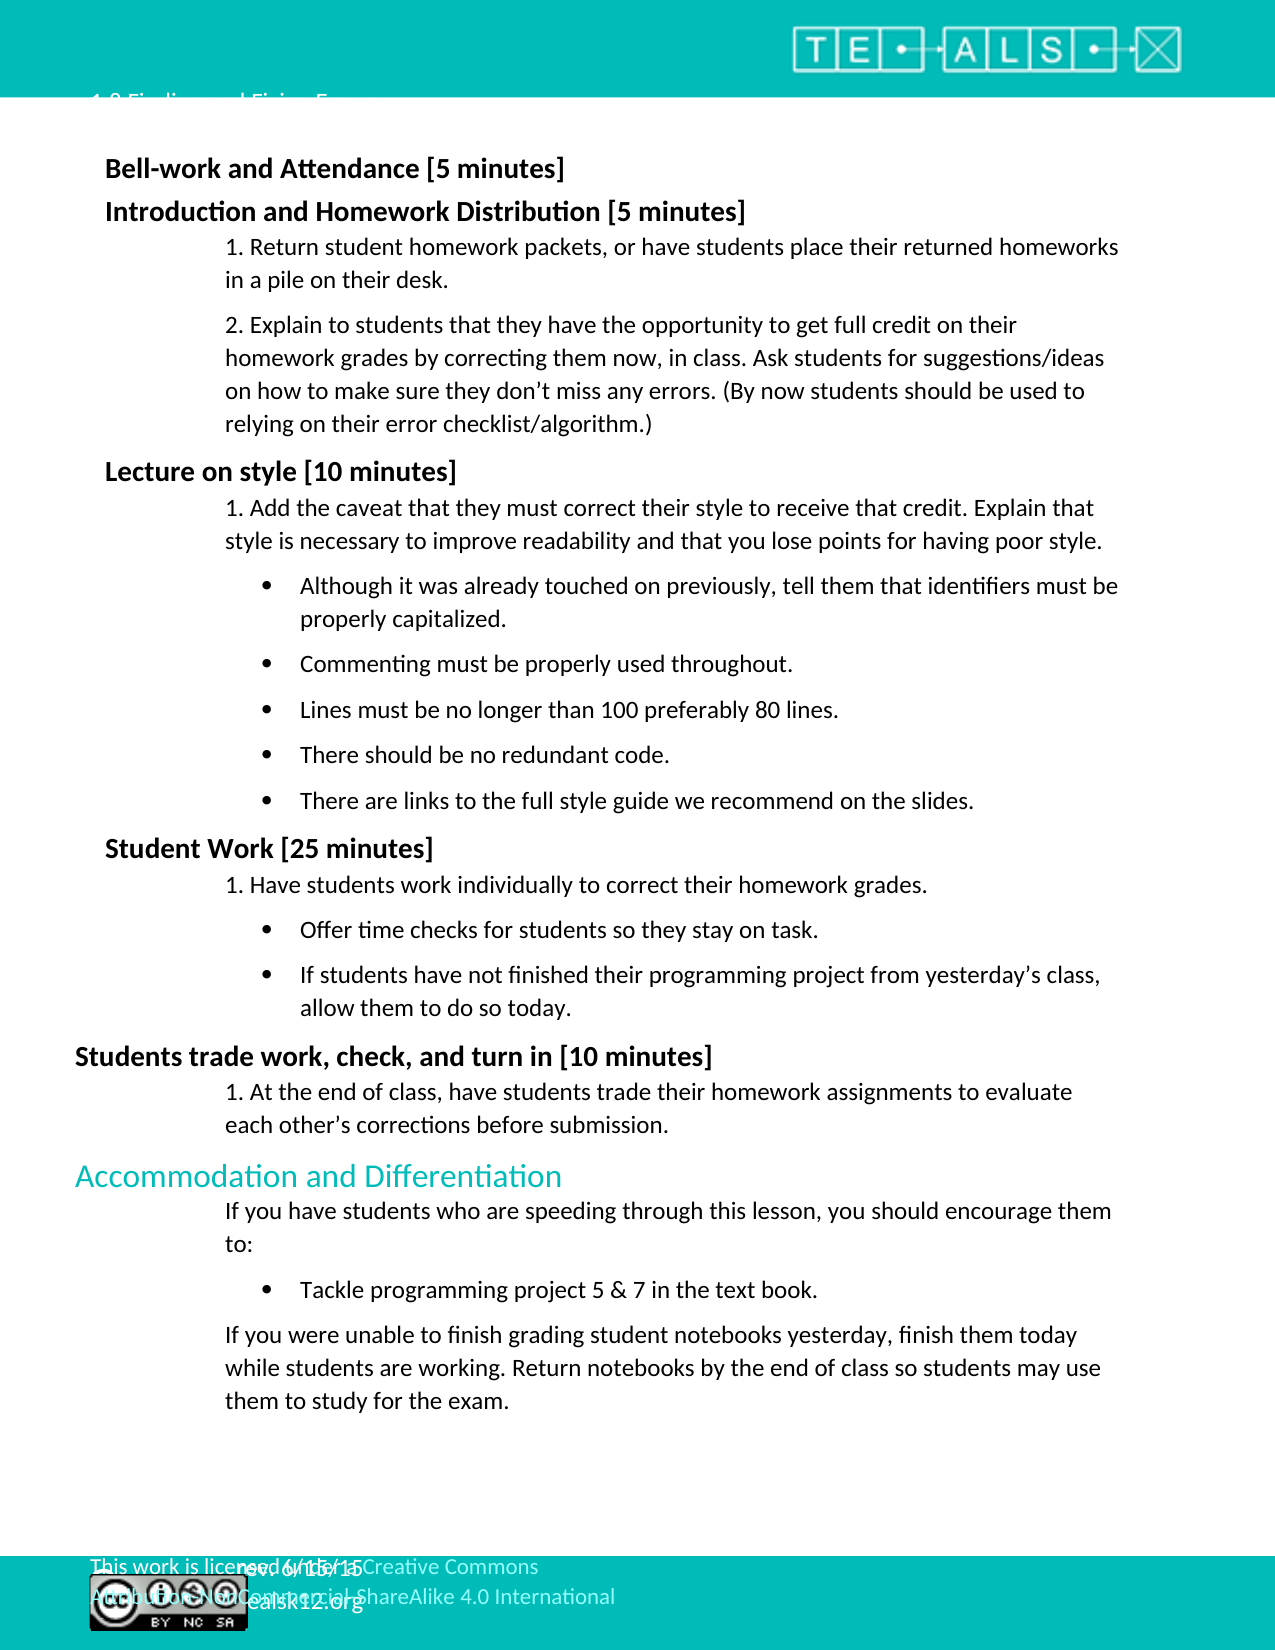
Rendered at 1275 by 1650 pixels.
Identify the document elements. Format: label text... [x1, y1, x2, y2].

text 1. Add the caveat that they must correct their style to receive that credit. Explain that style is necessary to improve readability and that you lose points for having poor style. [225, 492, 1125, 555]
list If students have not finished their programming project from yesterday’s class, allow them to do so today. [262, 959, 1125, 1023]
subtitle Accommodation and Differentiation [75, 1155, 1200, 1195]
text If you were unable to finish grading student notebooks yesterday, finish them today while students are working. Return notebooks by the end of class so students may use them to study for the exam. [225, 1319, 1125, 1416]
list Commenting must be properly used throughout. [262, 649, 1125, 679]
list There should be no redundant code. [262, 739, 1125, 770]
list Lines must be no longer than 100 preferably 80 lines. [262, 694, 1125, 724]
subtitle Lecture on style [10 minutes] [105, 453, 1200, 489]
list Tackle programming project 5 & 7 in the text book. [262, 1274, 1125, 1304]
text 1. At the end of class, have students trade their homework assignments to evaluate each other’s corrections before submission. [225, 1076, 1125, 1140]
subtitle Student Work [25 minutes] [105, 830, 1200, 866]
text 1. Have students work individually to correct their homework grades. [225, 869, 1125, 899]
list Although it was already touched on previously, tell them that identifiers must be properly capitalized. [262, 570, 1125, 634]
picture [773, 14, 1200, 81]
list Offer time checks for students so they stay on task. [262, 914, 1125, 945]
subtitle Bell-work and Attendance [5 minutes] [105, 150, 1200, 186]
list There are links to the full style guide we recommend on the slides. [262, 785, 1125, 815]
subtitle Students trade work, check, and turn in [10 minutes] [75, 1038, 1200, 1073]
text 2. Explain to students that they have the opportunity to get full credit on their homework grades by correcting them now, in class. Ask students for suggestions/ideas on how to make sure they don’t miss any errors. (By now students should be used to relying on their error checklist/algorithm.) [225, 309, 1125, 439]
picture [240, 1591, 248, 1602]
picture [89, 1574, 248, 1631]
text If you have students who are speeding through this lesson, you should encourage them to: [225, 1195, 1125, 1259]
text 1. Return student homework packets, or have students place their returned homeworks in a pile on their desk. [225, 231, 1125, 294]
subtitle Introduction and Homework Distribution [5 minutes] [105, 193, 1200, 228]
